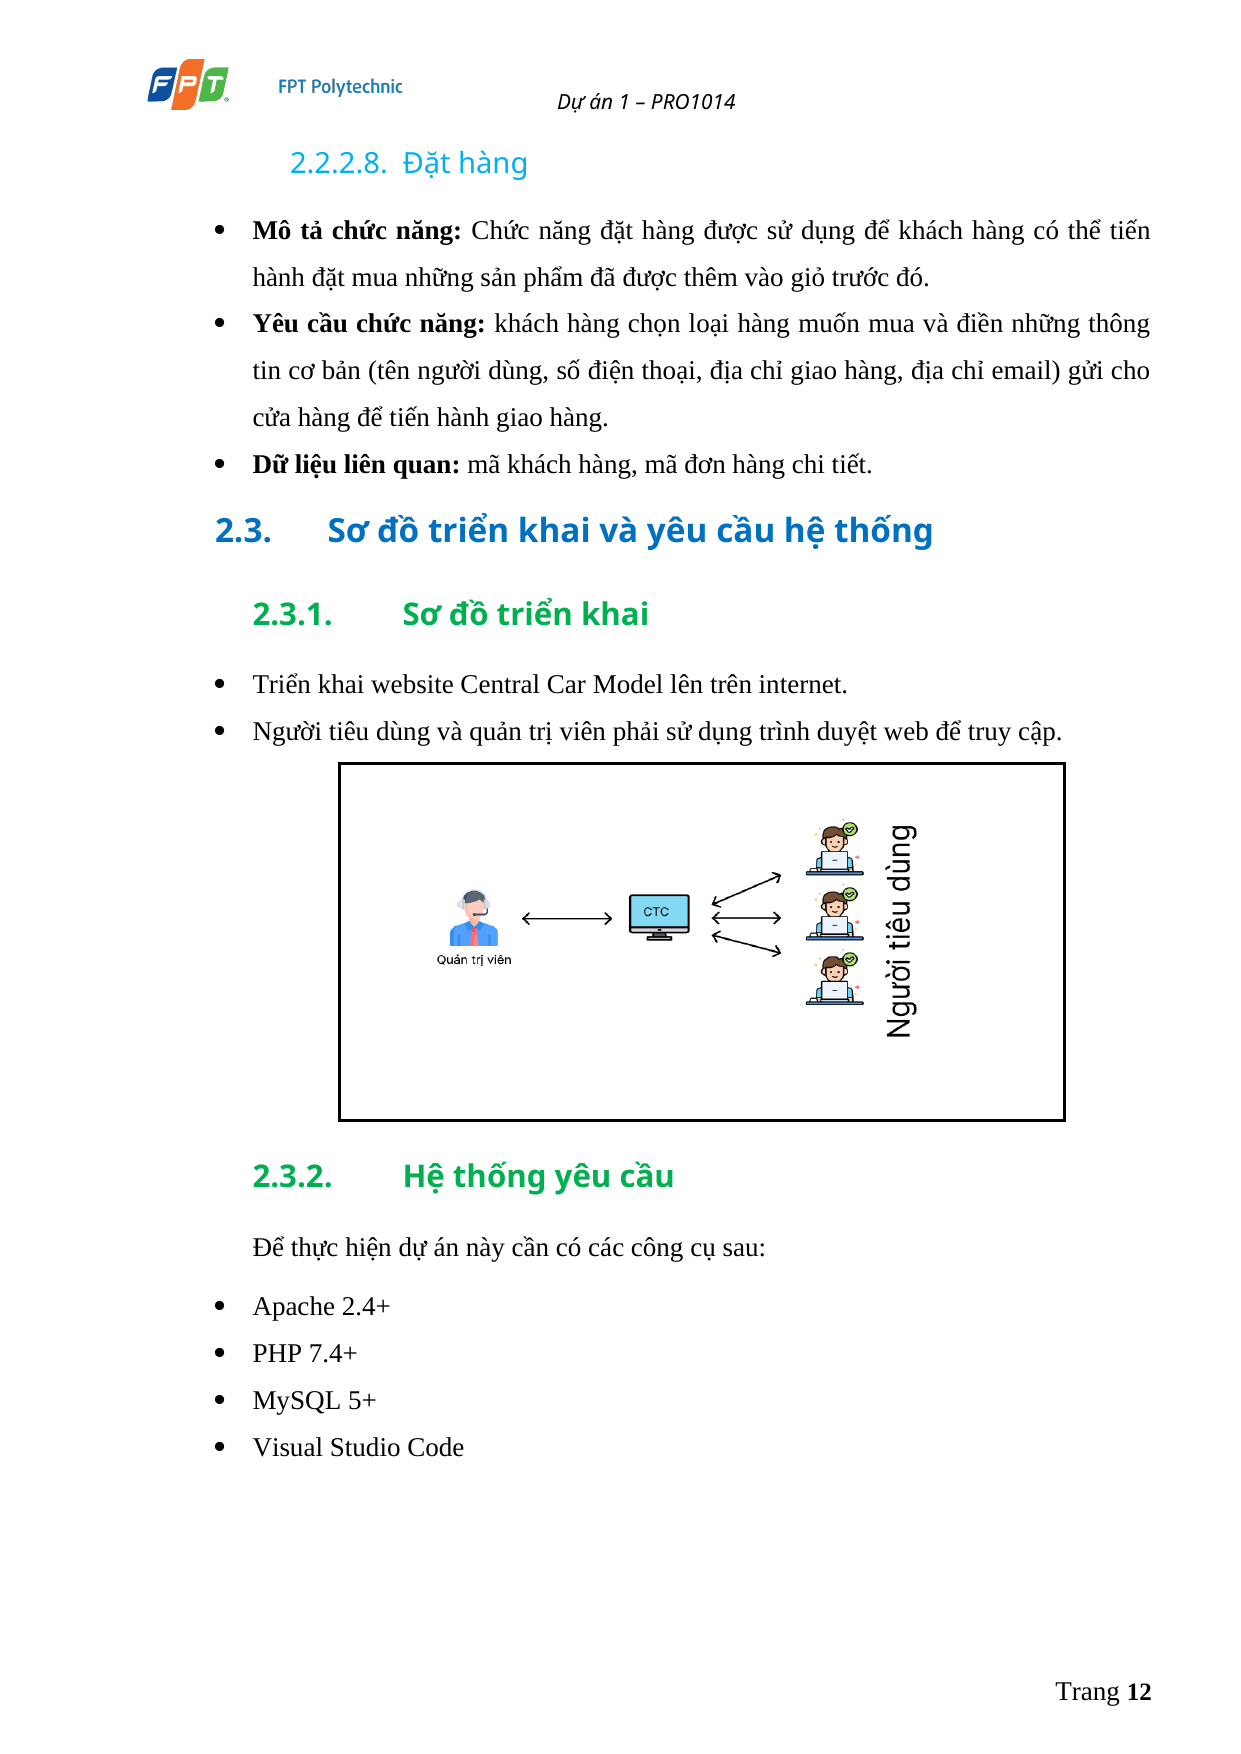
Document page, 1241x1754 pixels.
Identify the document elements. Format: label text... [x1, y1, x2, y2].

list Dữ liệu liên quan: mã khách hàng, mã đơn hàng chi tiết. [215, 448, 1152, 479]
list MySQL 5+ [215, 1384, 1152, 1415]
picture [147, 59, 403, 110]
picture [341, 765, 1063, 1119]
list Visual Studio Code [215, 1431, 1152, 1462]
list PHP 7.4+ [215, 1337, 1152, 1368]
list Apache 2.4+ [215, 1290, 1152, 1321]
subtitle Sơ đồ triển khai và yêu cầu hệ thống [215, 507, 1152, 552]
list Triển khai website Central Car Model lên trên internet. [215, 668, 1152, 699]
list Người tiêu dùng và quản trị viên phải sử dụng trình duyệt web để truy cập. [215, 715, 1152, 746]
subtitle Sơ đồ triển khai [252, 592, 1152, 634]
text Để thực hiện dự án này cần có các công cụ sau: [177, 1231, 1152, 1262]
list Mô tả chức năng: Chức năng đặt hàng được sử dụng để khách hàng có thể tiến hành đặt mua những sản phẩm đã được thêm vào giỏ trước đó. [215, 214, 1152, 292]
subtitle Hệ thống yêu cầu [252, 1154, 1152, 1197]
list Yêu cầu chức năng: khách hàng chọn loại hàng muốn mua và điền những thông tin cơ bản (tên người dùng, số điện thoại, địa chỉ giao hàng, địa chỉ email) gửi cho cửa hàng để tiến hành giao hàng. [215, 308, 1152, 432]
subtitle Đặt hàng [290, 142, 1152, 182]
